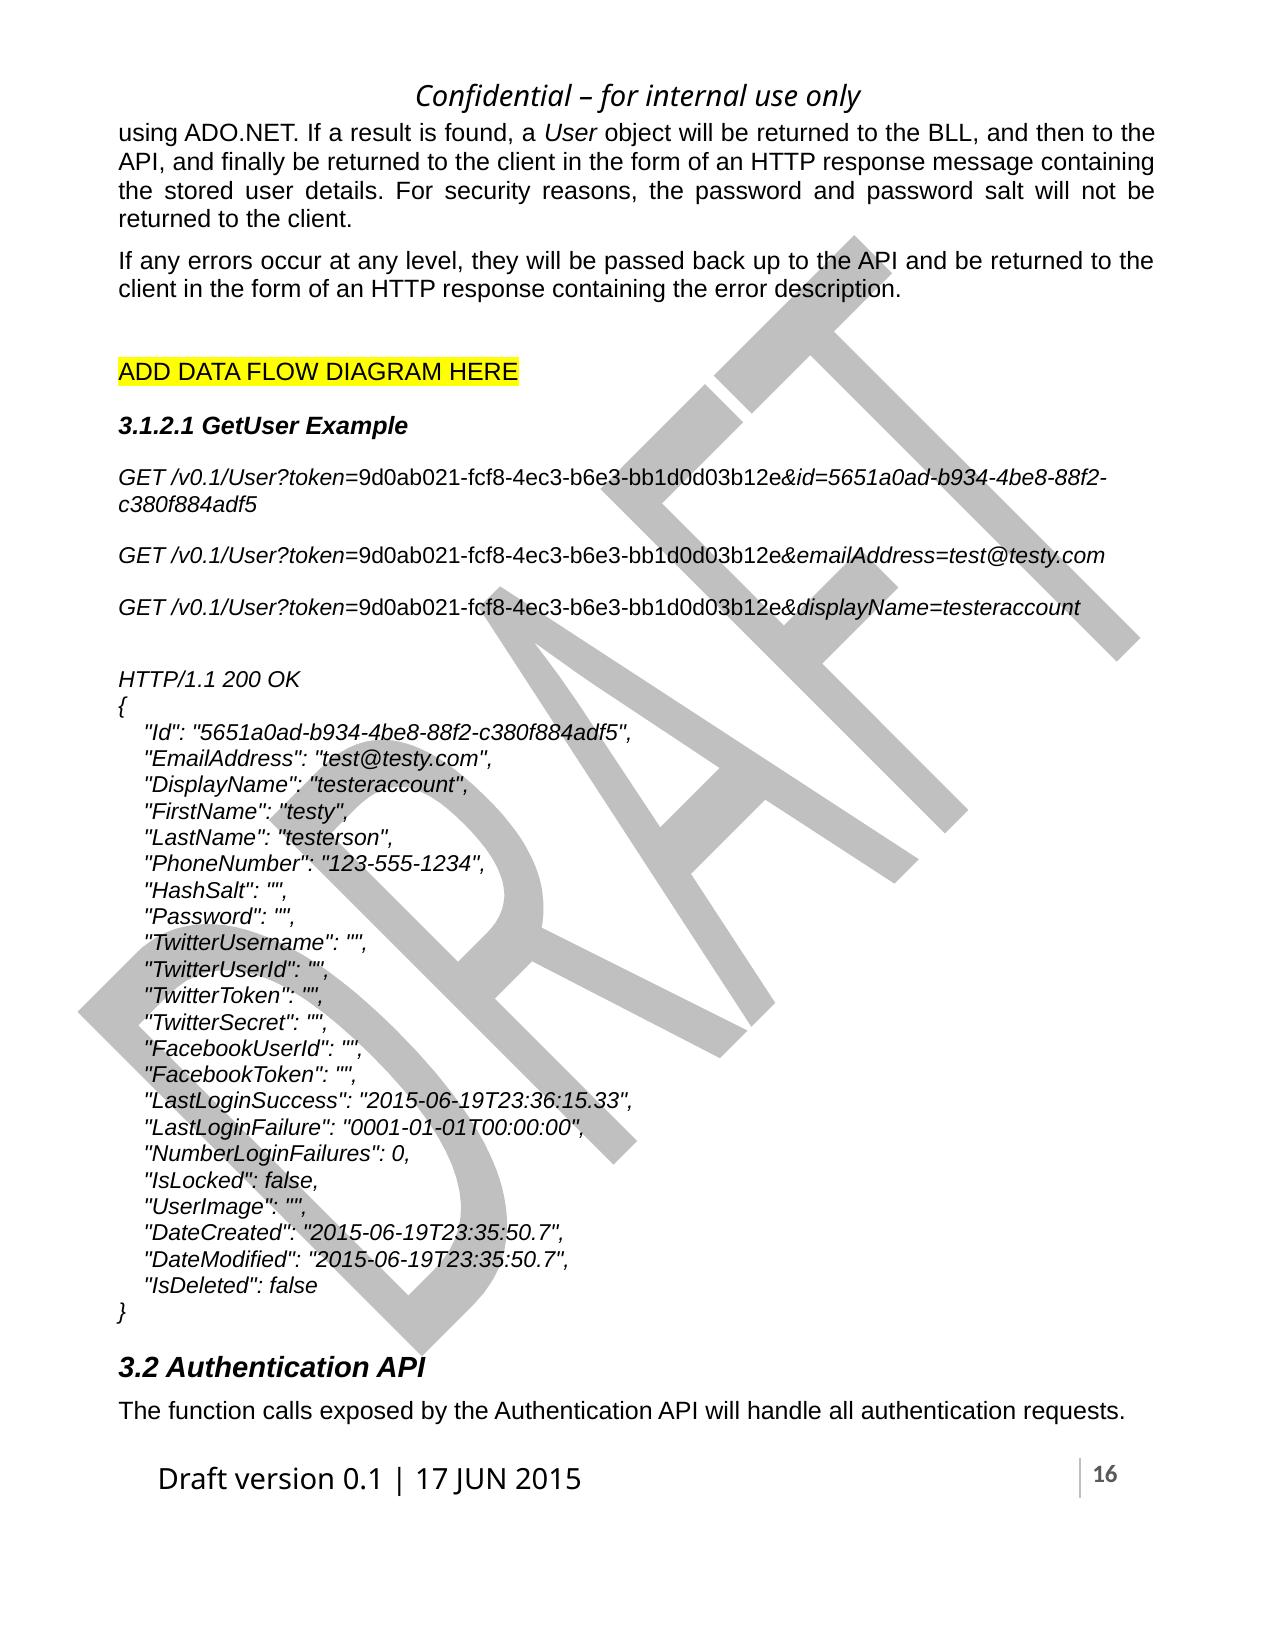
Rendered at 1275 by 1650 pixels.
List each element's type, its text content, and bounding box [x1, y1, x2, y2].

text "TwitterToken": "", [118, 982, 1157, 1008]
text "Id": "5651a0ad-b934-4be8-88f2-c380f884adf5", [118, 718, 1157, 745]
text "UserImage": "", [118, 1193, 1157, 1219]
text "DateModified": "2015-06-19T23:35:50.7", [118, 1246, 1157, 1272]
text If any errors occur at any level, they will be passed back up to the API and be returned to the client in the form of an HTTP response containing the error description. [118, 246, 1157, 303]
text "EmailAddress": "test@testy.com", [118, 745, 1157, 771]
text "FacebookUserId": "", [118, 1035, 1157, 1061]
text "NumberLoginFailures": 0, [118, 1140, 1157, 1167]
text "TwitterUsername": "", [118, 929, 1157, 956]
text "IsDeleted": false [118, 1272, 1157, 1298]
text "DisplayName": "testeraccount", [118, 771, 1157, 798]
subtitle 3.1.2.1 GetUser Example [118, 411, 1157, 439]
text } [118, 1298, 1157, 1325]
text "Password": "", [118, 903, 1157, 929]
text HTTP/1.1 200 OK [118, 666, 1157, 692]
subtitle 3.2 Authentication API [118, 1350, 1157, 1383]
subtitle GET /v0.1/User?token=9d0ab021-fcf8-4ec3-b6e3-bb1d0d03b12e&displayName=testeraccount [118, 593, 1157, 620]
text { [118, 692, 1157, 718]
text ADD DATA FLOW DIAGRAM HERE [519, 357, 1157, 386]
text "LastName": "testerson", [118, 824, 1157, 850]
text The function calls exposed by the Authentication API will handle all authentication requests. [118, 1396, 1157, 1424]
text "FacebookToken": "", [118, 1061, 1157, 1087]
text "TwitterUserId": "", [118, 956, 1157, 982]
text "LastLoginSuccess": "2015-06-19T23:36:15.33", [118, 1087, 1157, 1114]
text "FirstName": "testy", [118, 798, 1157, 824]
text "TwitterSecret": "", [118, 1008, 1157, 1035]
text "HashSalt": "", [118, 877, 1157, 903]
text "PhoneNumber": "123-555-1234", [118, 850, 1157, 877]
subtitle GET /v0.1/User?token=9d0ab021-fcf8-4ec3-b6e3-bb1d0d03b12e&id=5651a0ad-b934-4be8-88f2-c380f884adf5 [118, 464, 1157, 517]
text "LastLoginFailure": "0001-01-01T00:00:00", [118, 1114, 1157, 1140]
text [118, 118, 1157, 233]
text "IsLocked": false, [118, 1167, 1157, 1193]
text "DateCreated": "2015-06-19T23:35:50.7", [118, 1219, 1157, 1246]
subtitle GET /v0.1/User?token=9d0ab021-fcf8-4ec3-b6e3-bb1d0d03b12e&emailAddress=test@testy.com [118, 542, 1157, 568]
